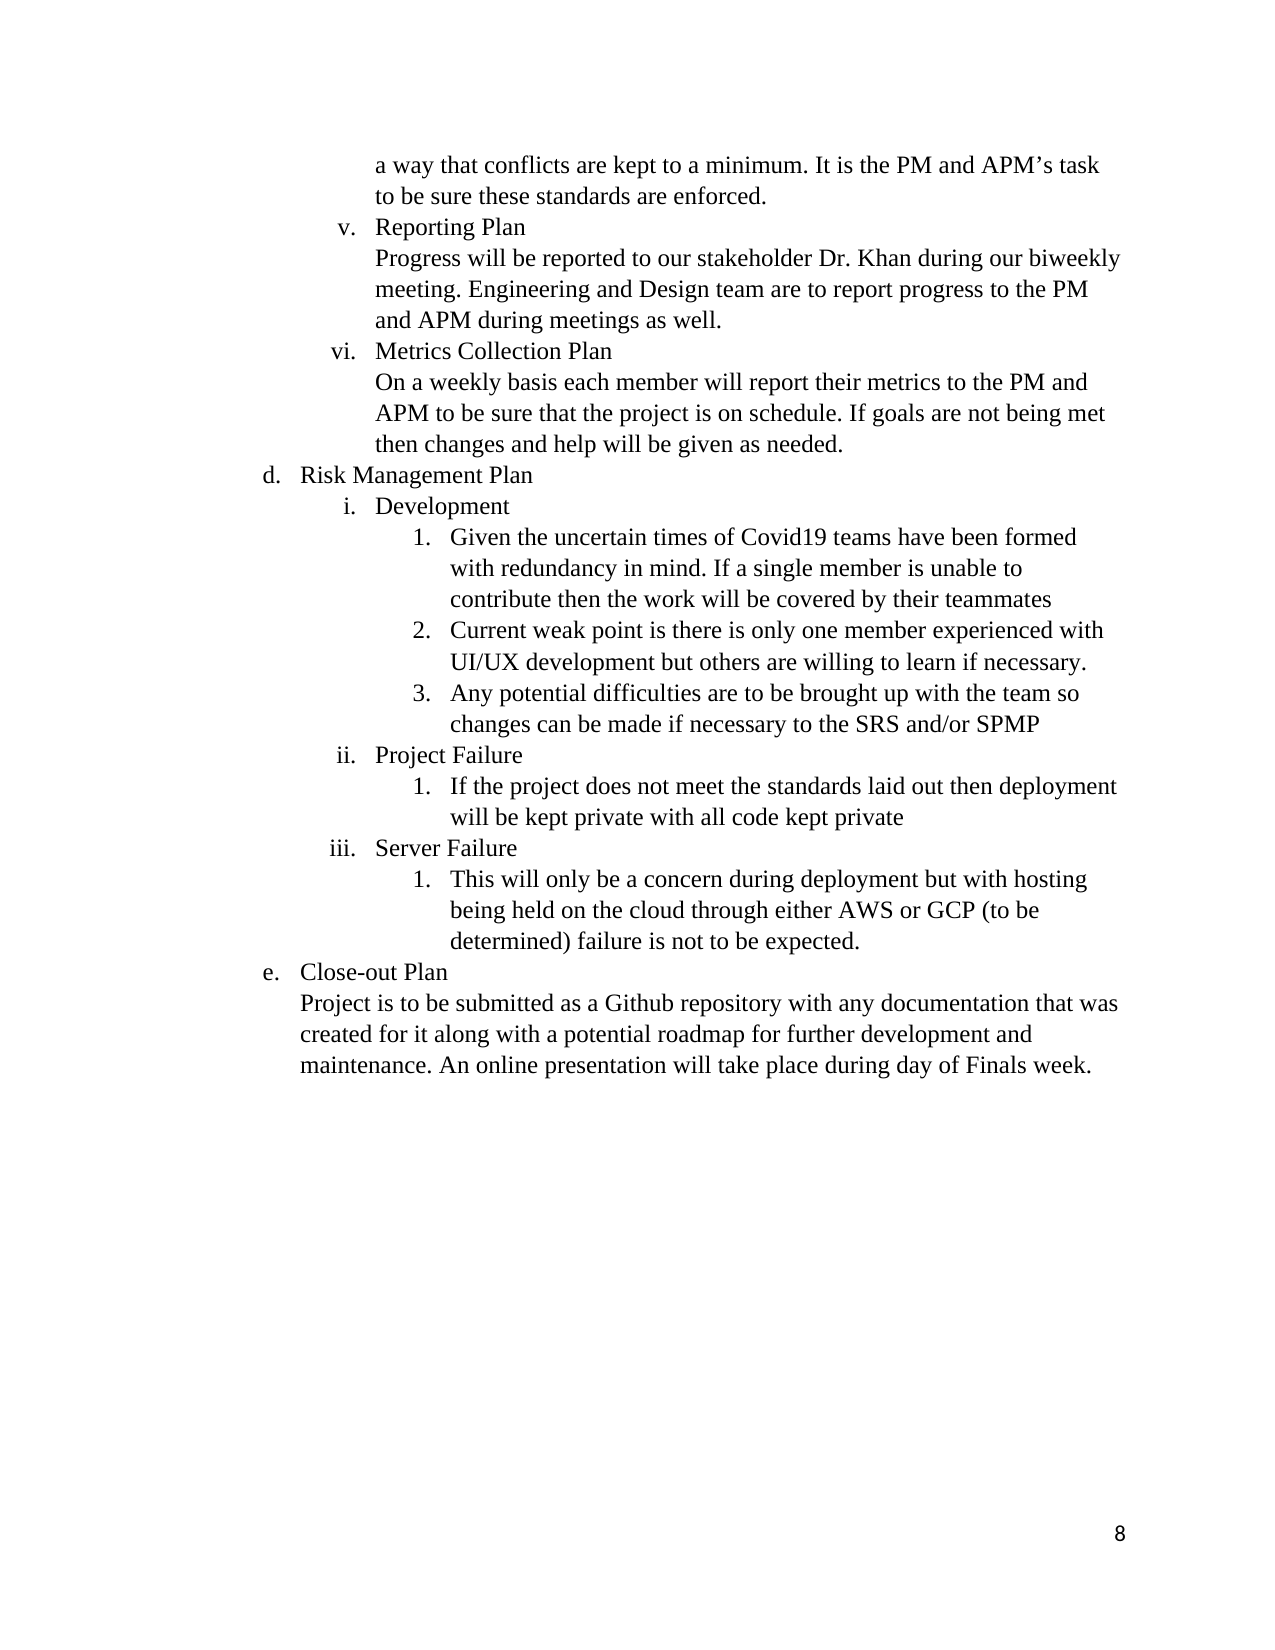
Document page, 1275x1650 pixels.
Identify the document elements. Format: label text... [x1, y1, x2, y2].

list Server Failure [356, 833, 1125, 862]
list Any potential difficulties are to be brought up with the team so changes can be made if necessary to the SRS and/or SPMP [412, 678, 1125, 737]
list Metrics Collection Plan On a weekly basis each member will report their metrics to the PM and APM to be sure that the project is on schedule. If goals are not being met then changes and help will be given as needed. [356, 336, 1125, 458]
list Development [356, 491, 1125, 520]
list This will only be a concern during deployment but with hosting being held on the cloud through either AWS or GCP (to be determined) failure is not to be expected. [412, 864, 1125, 955]
list Current weak point is there is only one member experienced with UI/UX development but others are willing to learn if necessary. [412, 616, 1125, 675]
list Risk Management Plan [262, 460, 1125, 489]
list If the project does not meet the standards laid out then deployment will be kept private with all code kept private [412, 771, 1125, 831]
list Close-out Plan Project is to be submitted as a Github repository with any documentation that was created for it along with a potential roadmap for further development and maintenance. An online presentation will take place during day of Finals week. [262, 957, 1125, 1079]
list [356, 150, 1125, 210]
list Reporting Plan Progress will be reported to our stakeholder Dr. Khan during our biweekly meeting. Engineering and Design team are to report progress to the PM and APM during meetings as well. [356, 212, 1125, 334]
list Given the uncertain times of Covid19 teams have been formed with redundancy in mind. If a single member is unable to contribute then the work will be covered by their teammates [412, 522, 1125, 613]
list Project Failure [356, 740, 1125, 768]
